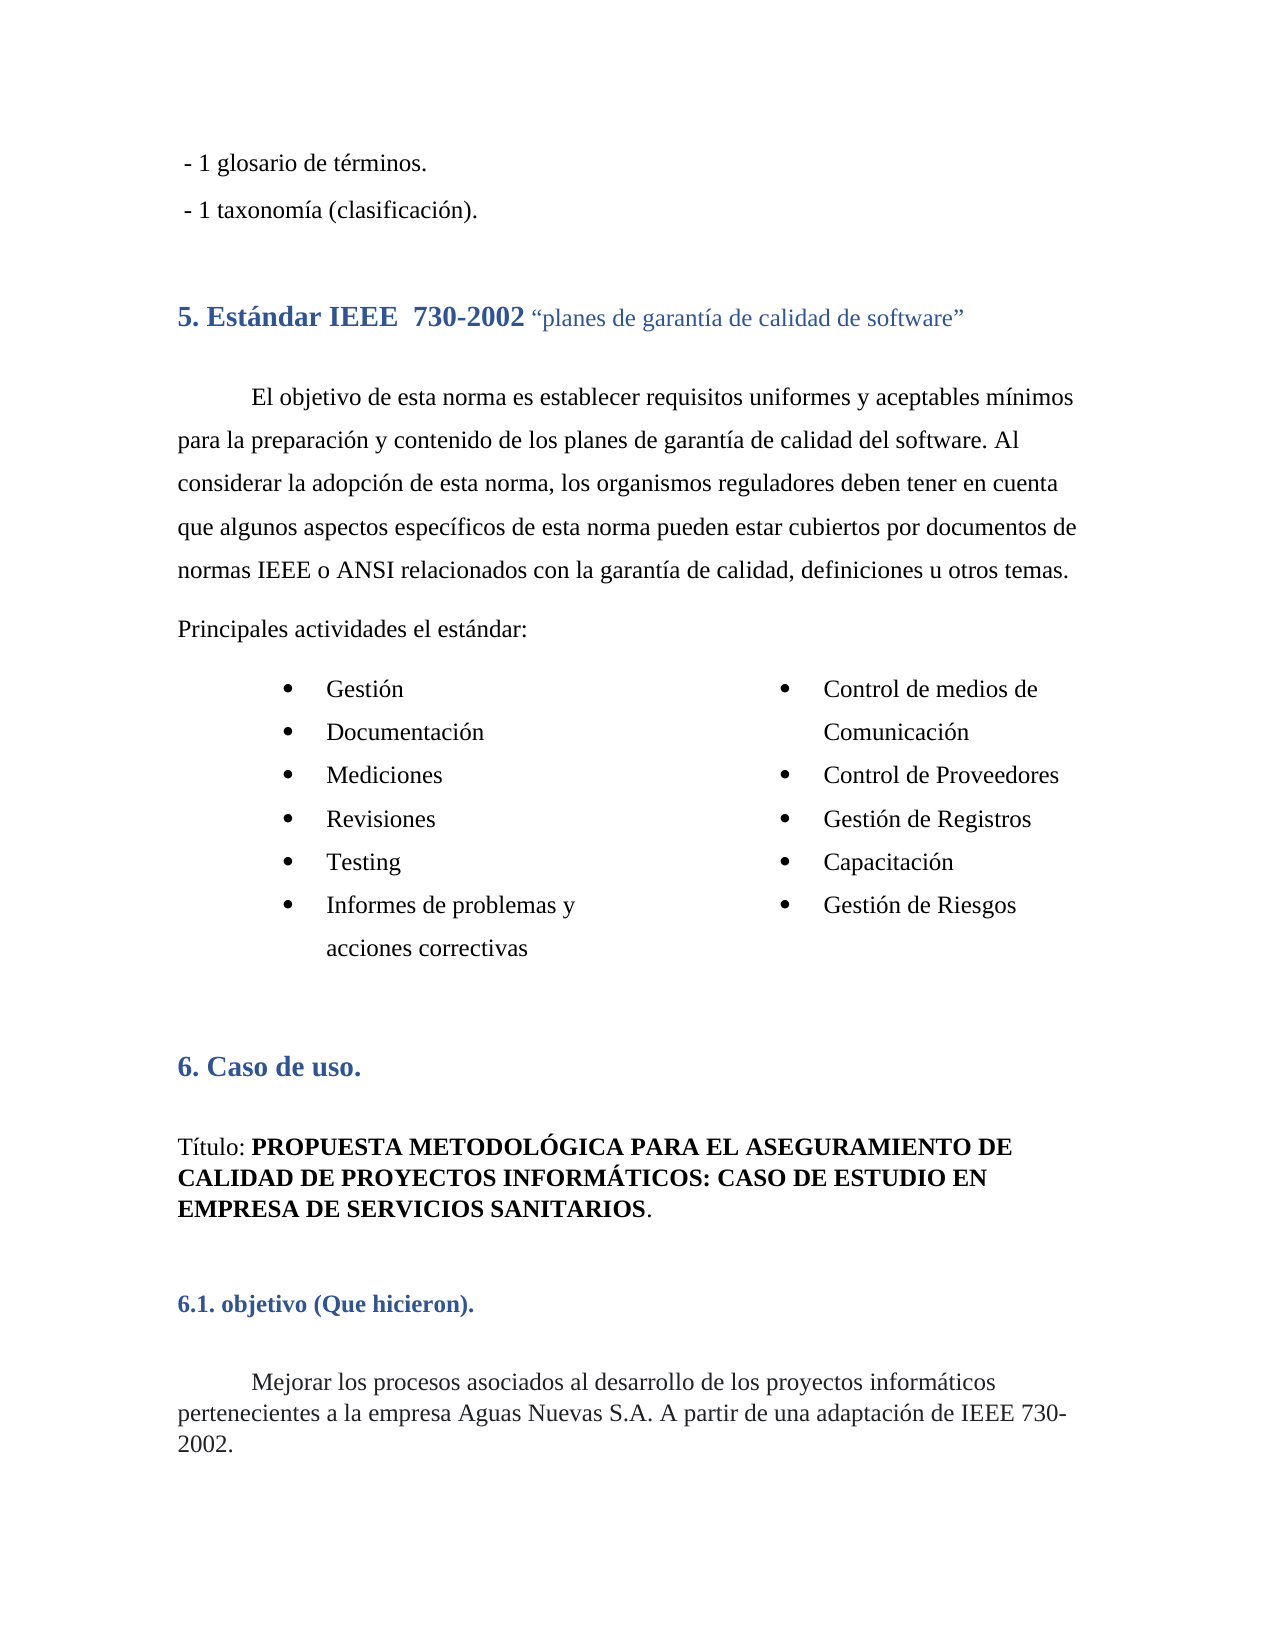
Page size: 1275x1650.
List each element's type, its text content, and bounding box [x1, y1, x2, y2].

list Control de Proveedores [786, 761, 1098, 789]
text - 1 glosario de términos. [177, 148, 1098, 176]
text Principales actividades el estándar: [177, 614, 1098, 643]
text Mejorar los procesos asociados al desarrollo de los proyectos informáticos pertenecientes a la empresa Aguas Nuevas S.A. A partir de una adaptación de IEEE 730-2002. [177, 1367, 1098, 1458]
list Gestión de Registros [786, 804, 1098, 832]
list Mediciones [288, 761, 601, 789]
text Título: PROPUESTA METODOLÓGICA PARA EL ASEGURAMIENTO DE CALIDAD DE PROYECTOS INFORMÁTICOS: CASO DE ESTUDIO EN EMPRESA DE SERVICIOS SANITARIOS. [177, 1132, 1098, 1223]
subtitle 5. Estándar IEEE 730-2002 “planes de garantía de calidad de software” [177, 299, 1098, 333]
text El objetivo de esta norma es establecer requisitos uniformes y aceptables mínimos para la preparación y contenido de los planes de garantía de calidad del software. Al considerar la adopción de esta norma, los organismos reguladores deben tener en cuenta que algunos aspectos específicos de esta norma pueden estar cubiertos por documentos de normas IEEE o ANSI relacionados con la garantía de calidad, definiciones u otros temas. [177, 382, 1098, 583]
list Gestión [288, 674, 601, 703]
list Control de medios de Comunicación [786, 674, 1098, 746]
text - 1 taxonomía (clasificación). [177, 195, 1098, 224]
list Documentación [288, 717, 601, 746]
subtitle 6.1. objetivo (Que hicieron). [177, 1289, 1098, 1318]
list Informes de problemas y acciones correctivas [288, 890, 601, 962]
list Testing [288, 847, 601, 876]
subtitle 6. Caso de uso. [177, 1049, 1098, 1082]
list Gestión de Riesgos [786, 890, 1098, 919]
list Capacitación [786, 847, 1098, 876]
list Revisiones [288, 804, 601, 832]
